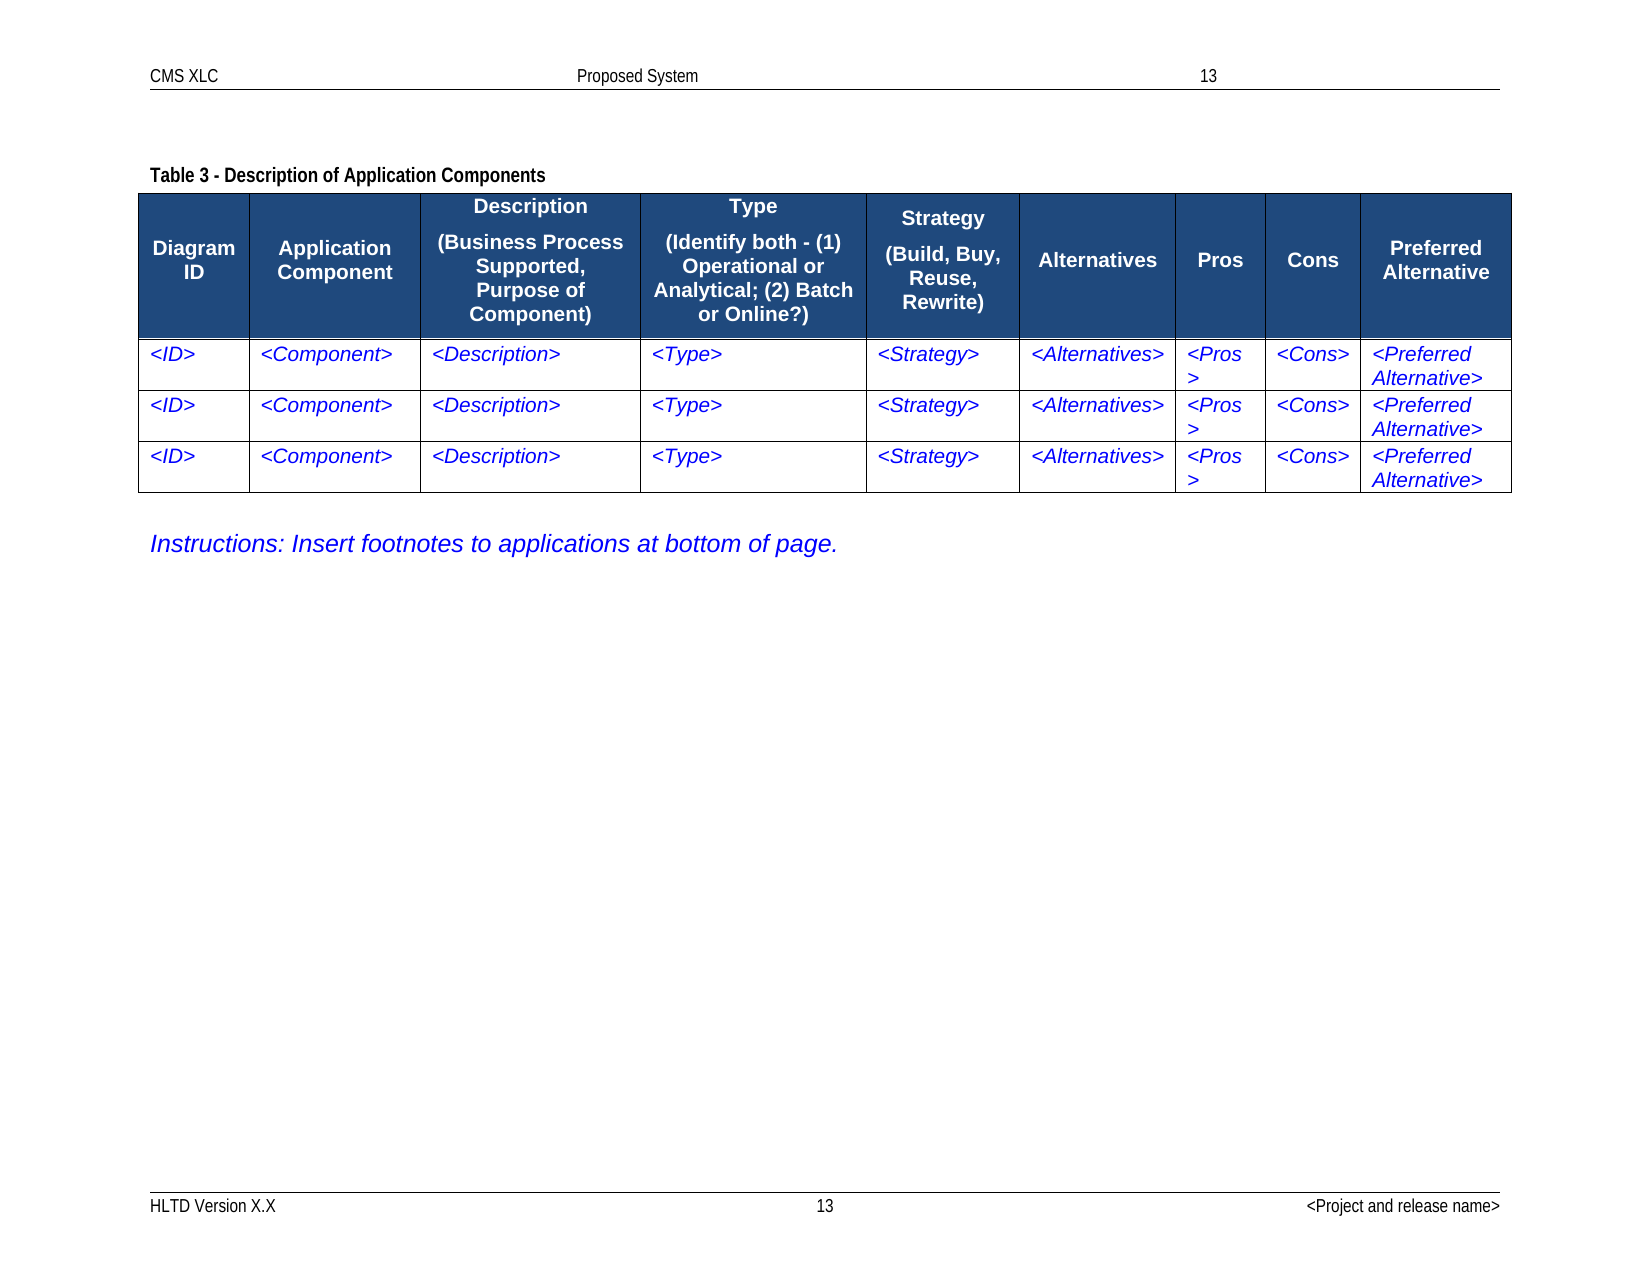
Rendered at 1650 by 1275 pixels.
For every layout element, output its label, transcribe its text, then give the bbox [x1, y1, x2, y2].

table_cell <Strategy> [867, 340, 1019, 389]
table_header Diagram ID [139, 194, 249, 338]
table_cell <Preferred Alternative> [1361, 391, 1511, 441]
table_cell <Strategy> [867, 442, 1019, 492]
table_header Pros [1176, 194, 1265, 338]
table_header Application Component [250, 194, 420, 338]
table_cell <Description> [421, 340, 640, 389]
table_cell <Component> [250, 442, 420, 492]
table_cell <Description> [421, 391, 640, 441]
table_cell <Component> [250, 391, 420, 441]
table_header Cons [1266, 194, 1360, 338]
table_cell <Cons> [1266, 340, 1360, 389]
table_header Preferred Alternative [1361, 194, 1511, 338]
table_cell <Pros> [1176, 340, 1265, 389]
table_cell <ID> [139, 442, 249, 492]
table_cell <Type> [641, 340, 866, 389]
table_cell <ID> [139, 391, 249, 441]
table_cell <Description> [421, 442, 640, 492]
table_cell <Type> [641, 442, 866, 492]
table_header Alternatives [1020, 194, 1175, 338]
table_cell <Preferred Alternative> [1361, 442, 1511, 492]
text Instructions: Insert footnotes to applications at bottom of page. [150, 529, 1500, 558]
table_cell <Alternatives> [1020, 442, 1175, 492]
table_cell <Cons> [1266, 391, 1360, 441]
table_cell <Alternatives> [1020, 340, 1175, 389]
text Table 3 - Description of Application Components [150, 162, 1500, 186]
table_cell <ID> [139, 340, 249, 389]
table_cell <Pros> [1176, 391, 1265, 441]
table_cell <Strategy> [867, 391, 1019, 441]
table_cell <Type> [641, 391, 866, 441]
table_cell <Alternatives> [1020, 391, 1175, 441]
table_cell <Pros> [1176, 442, 1265, 492]
table_cell <Cons> [1266, 442, 1360, 492]
table_cell <Preferred Alternative> [1361, 340, 1511, 389]
table_cell <Component> [250, 340, 420, 389]
table_header Description (Business Process Supported, Purpose of Component) [421, 194, 640, 338]
table_header Type (Identify both - (1) Operational or Analytical; (2) Batch or Online?) [641, 194, 866, 338]
table_header Strategy (Build, Buy, Reuse, Rewrite) [867, 194, 1019, 338]
